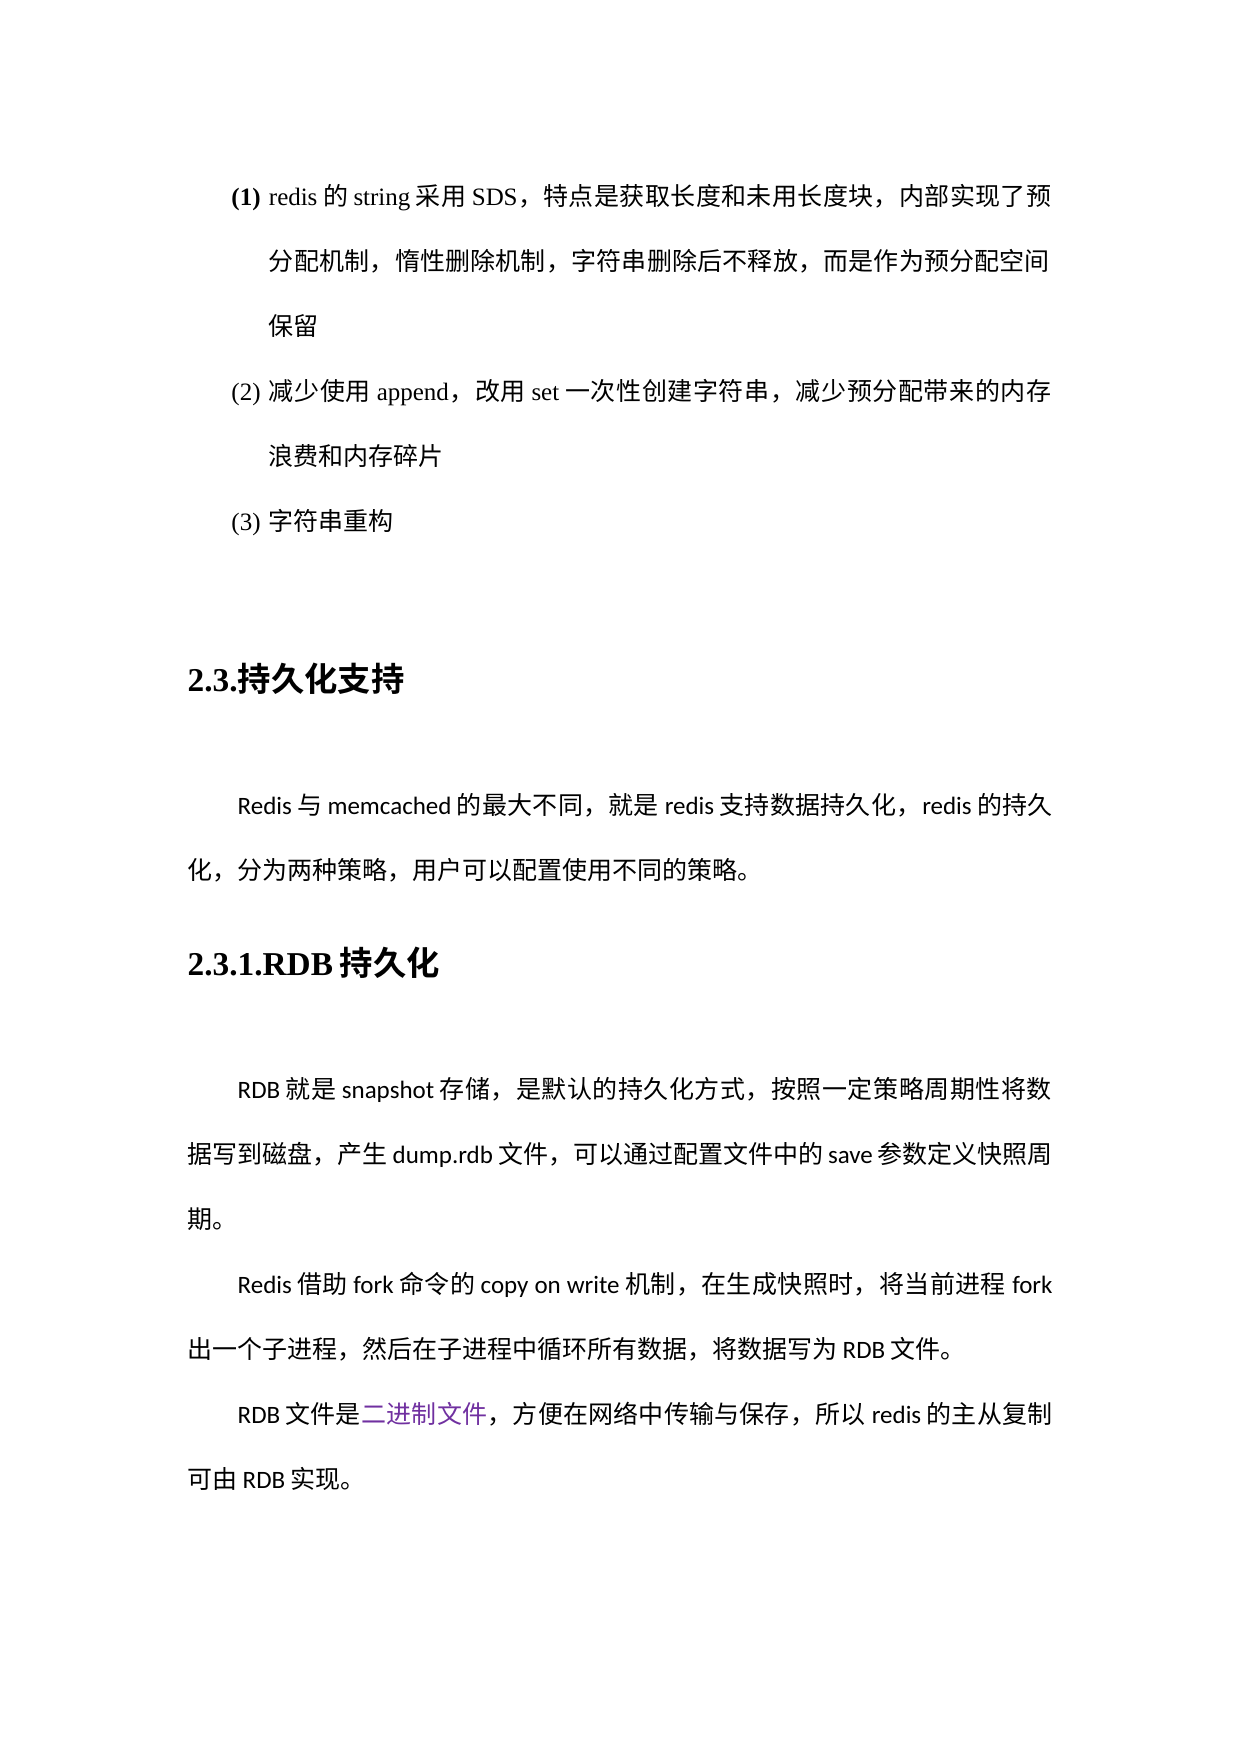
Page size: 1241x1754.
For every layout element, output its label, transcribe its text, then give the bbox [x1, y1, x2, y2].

list 减少使用append，改用set一次性创建字符串，减少预分配带来的内存浪费和内存碎片 [231, 357, 1053, 487]
list redis的string采用SDS，特点是获取长度和未用长度块，内部实现了预分配机制，惰性删除机制，字符串删除后不释放，而是作为预分配空间保留 [231, 162, 1053, 357]
text RDB就是snapshot存储，是默认的持久化方式，按照一定策略周期性将数据写到磁盘，产生dump.rdb文件，可以通过配置文件中的save参数定义快照周期。 [187, 1056, 1053, 1251]
list 字符串重构 [231, 487, 1053, 552]
text Redis与memcached的最大不同，就是redis支持数据持久化，redis的持久化，分为两种策略，用户可以配置使用不同的策略。 [187, 771, 1053, 901]
subtitle 2.3.持久化支持 [187, 644, 1053, 709]
text Redis借助fork命令的copy on write机制，在生成快照时，将当前进程fork出一个子进程，然后在子进程中循环所有数据，将数据写为RDB文件。 [187, 1251, 1053, 1381]
text RDB文件是二进制文件，方便在网络中传输与保存，所以redis的主从复制可由RDB实现。 [187, 1381, 1053, 1511]
subtitle 2.3.1.RDB持久化 [187, 928, 1053, 993]
